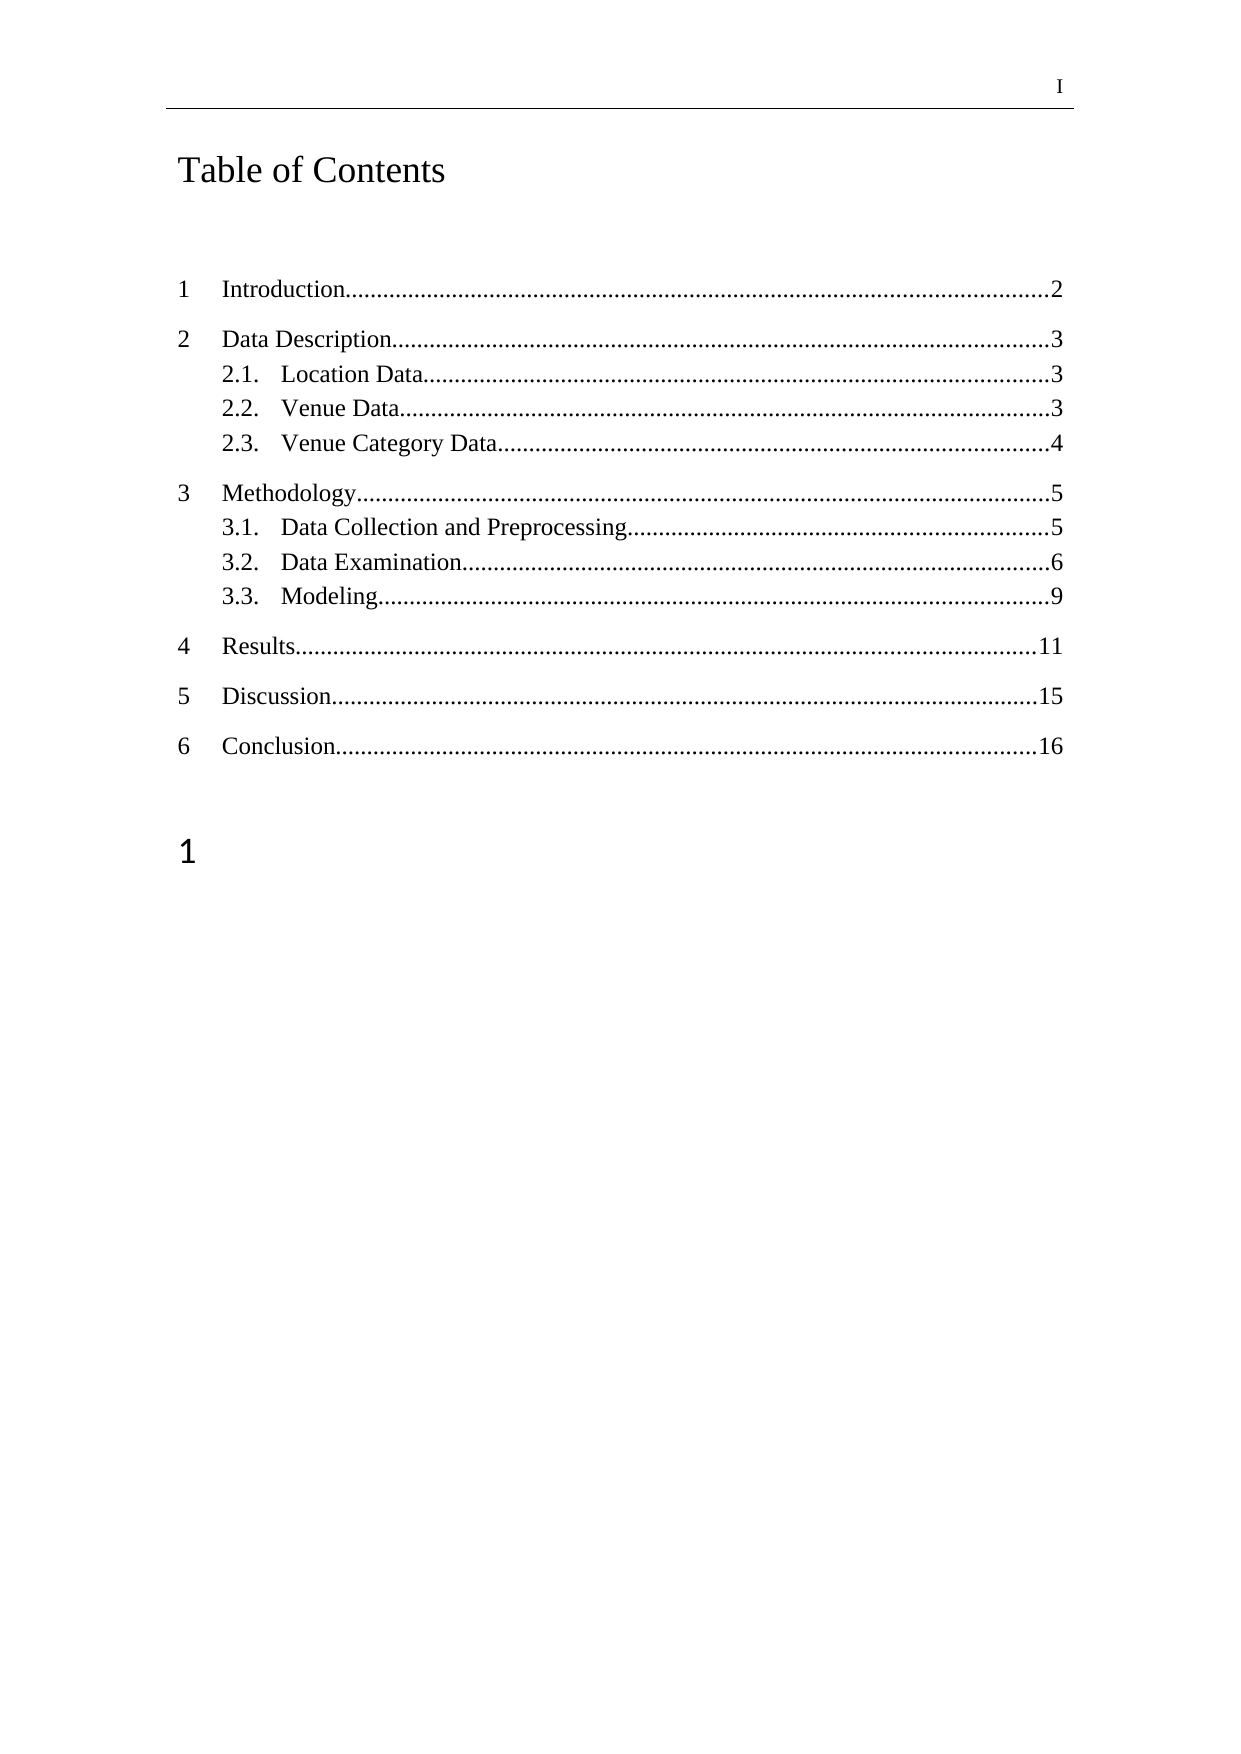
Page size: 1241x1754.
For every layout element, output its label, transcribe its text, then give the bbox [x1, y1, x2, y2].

text 1 Introduction 2 [177, 274, 1063, 303]
text 2.2. Venue Data 3 [222, 393, 1063, 422]
text 2.1. Location Data 3 [222, 359, 1063, 387]
text 3 Methodology 5 [177, 478, 1063, 506]
text 5 Discussion 15 [177, 681, 1063, 709]
text 4 Results 11 [177, 631, 1063, 660]
text 2.3. Venue Category Data 4 [222, 428, 1063, 456]
text 3.3. Modeling 9 [222, 581, 1063, 610]
text 3.2. Data Examination 6 [222, 547, 1063, 575]
text 6 Conclusion 16 [177, 731, 1063, 759]
text 3.1. Data Collection and Preprocessing 5 [222, 512, 1063, 541]
text 2 Data Description 3 [177, 324, 1063, 353]
text Table of Contents [177, 148, 945, 191]
